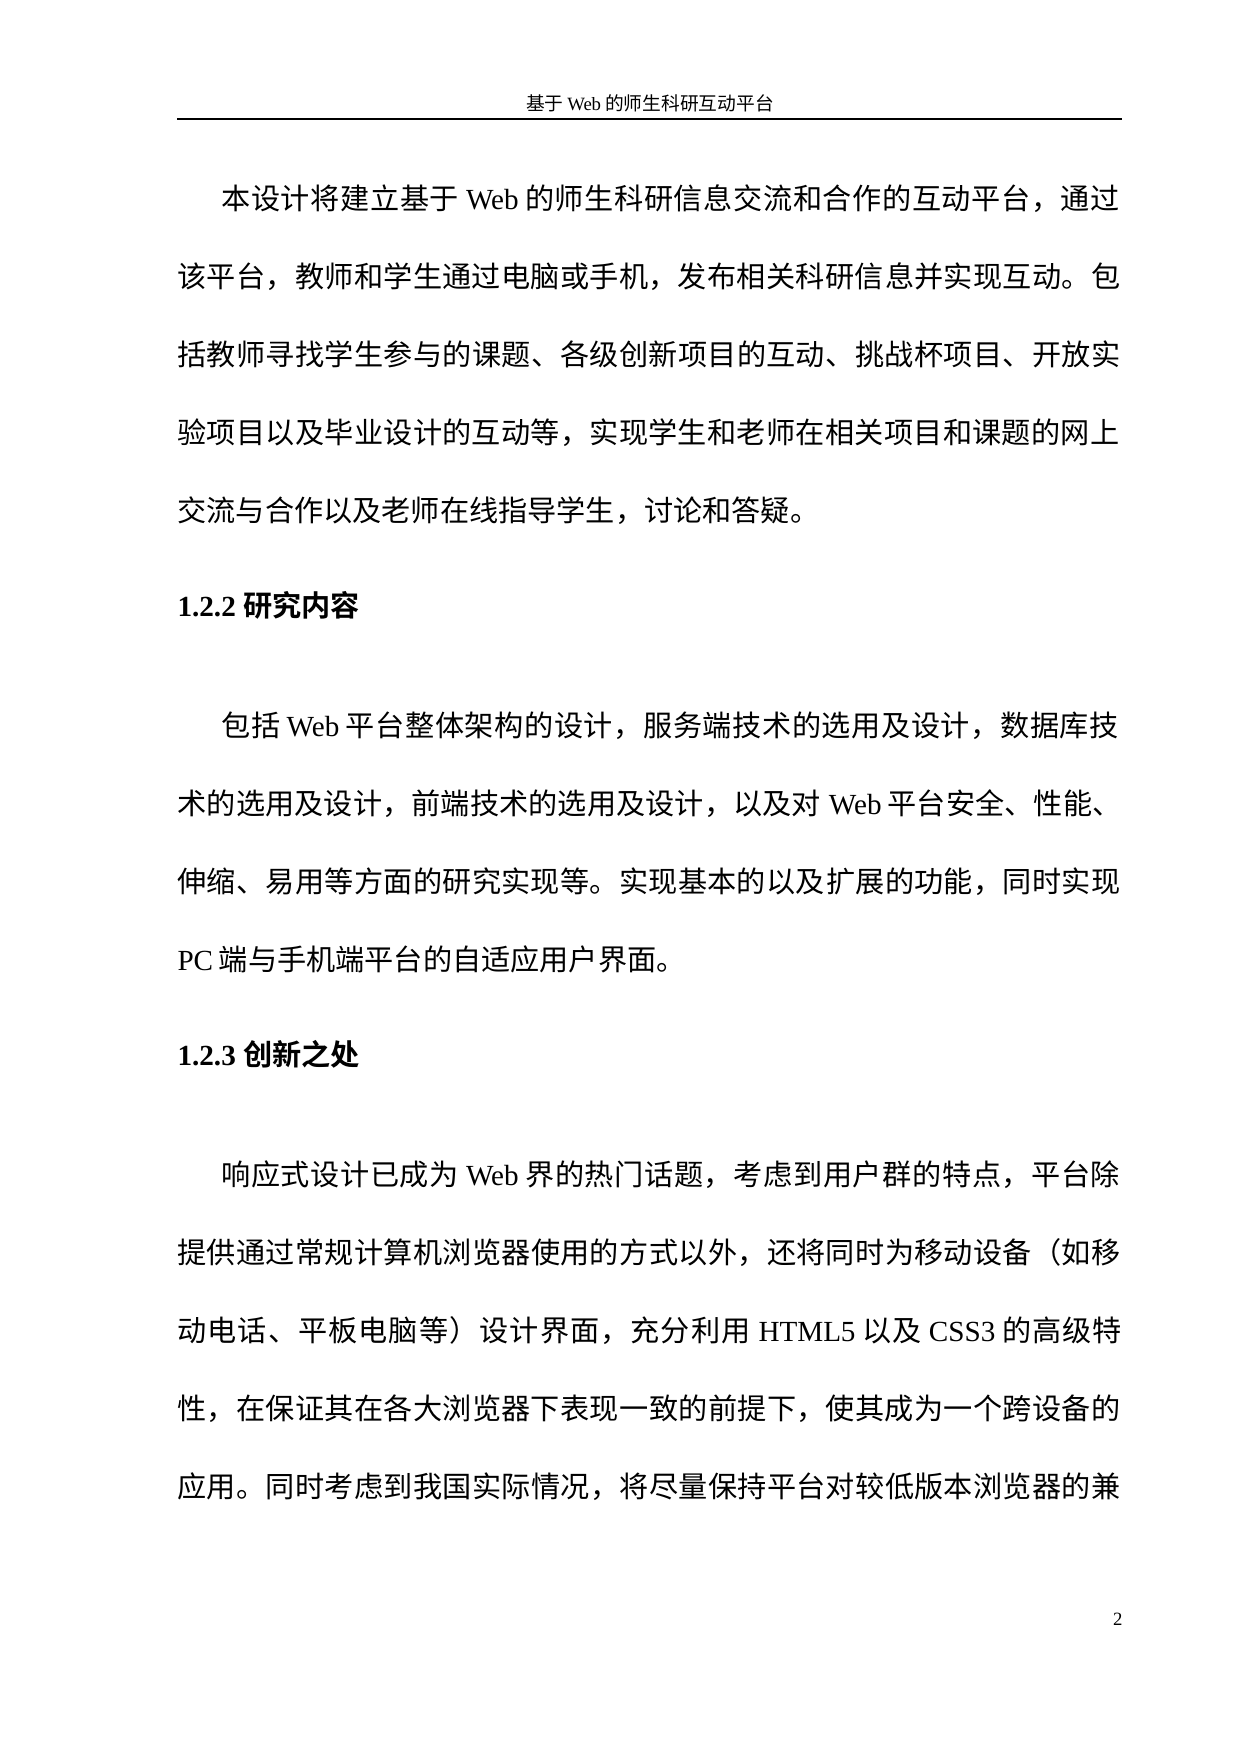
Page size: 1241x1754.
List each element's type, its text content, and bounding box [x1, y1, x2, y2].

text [177, 1138, 1122, 1518]
text 包括Web平台整体架构的设计，服务端技术的选用及设计，数据库技术的选用及设计，前端技术的选用及设计，以及对Web平台安全、性能、伸缩、易用等方面的研究实现等。实现基本的以及扩展的功能，同时实现PC端与手机端平台的自适应用户界面。 [177, 690, 1122, 992]
text 本设计将建立基于Web的师生科研信息交流和合作的互动平台，通过该平台，教师和学生通过电脑或手机，发布相关科研信息并实现互动。包括教师寻找学生参与的课题、各级创新项目的互动、挑战杯项目、开放实验项目以及毕业设计的互动等，实现学生和老师在相关项目和课题的网上交流与合作以及老师在线指导学生，讨论和答疑。 [177, 163, 1122, 543]
subtitle 研究内容 [177, 570, 1122, 638]
subtitle 创新之处 [177, 1019, 1122, 1087]
